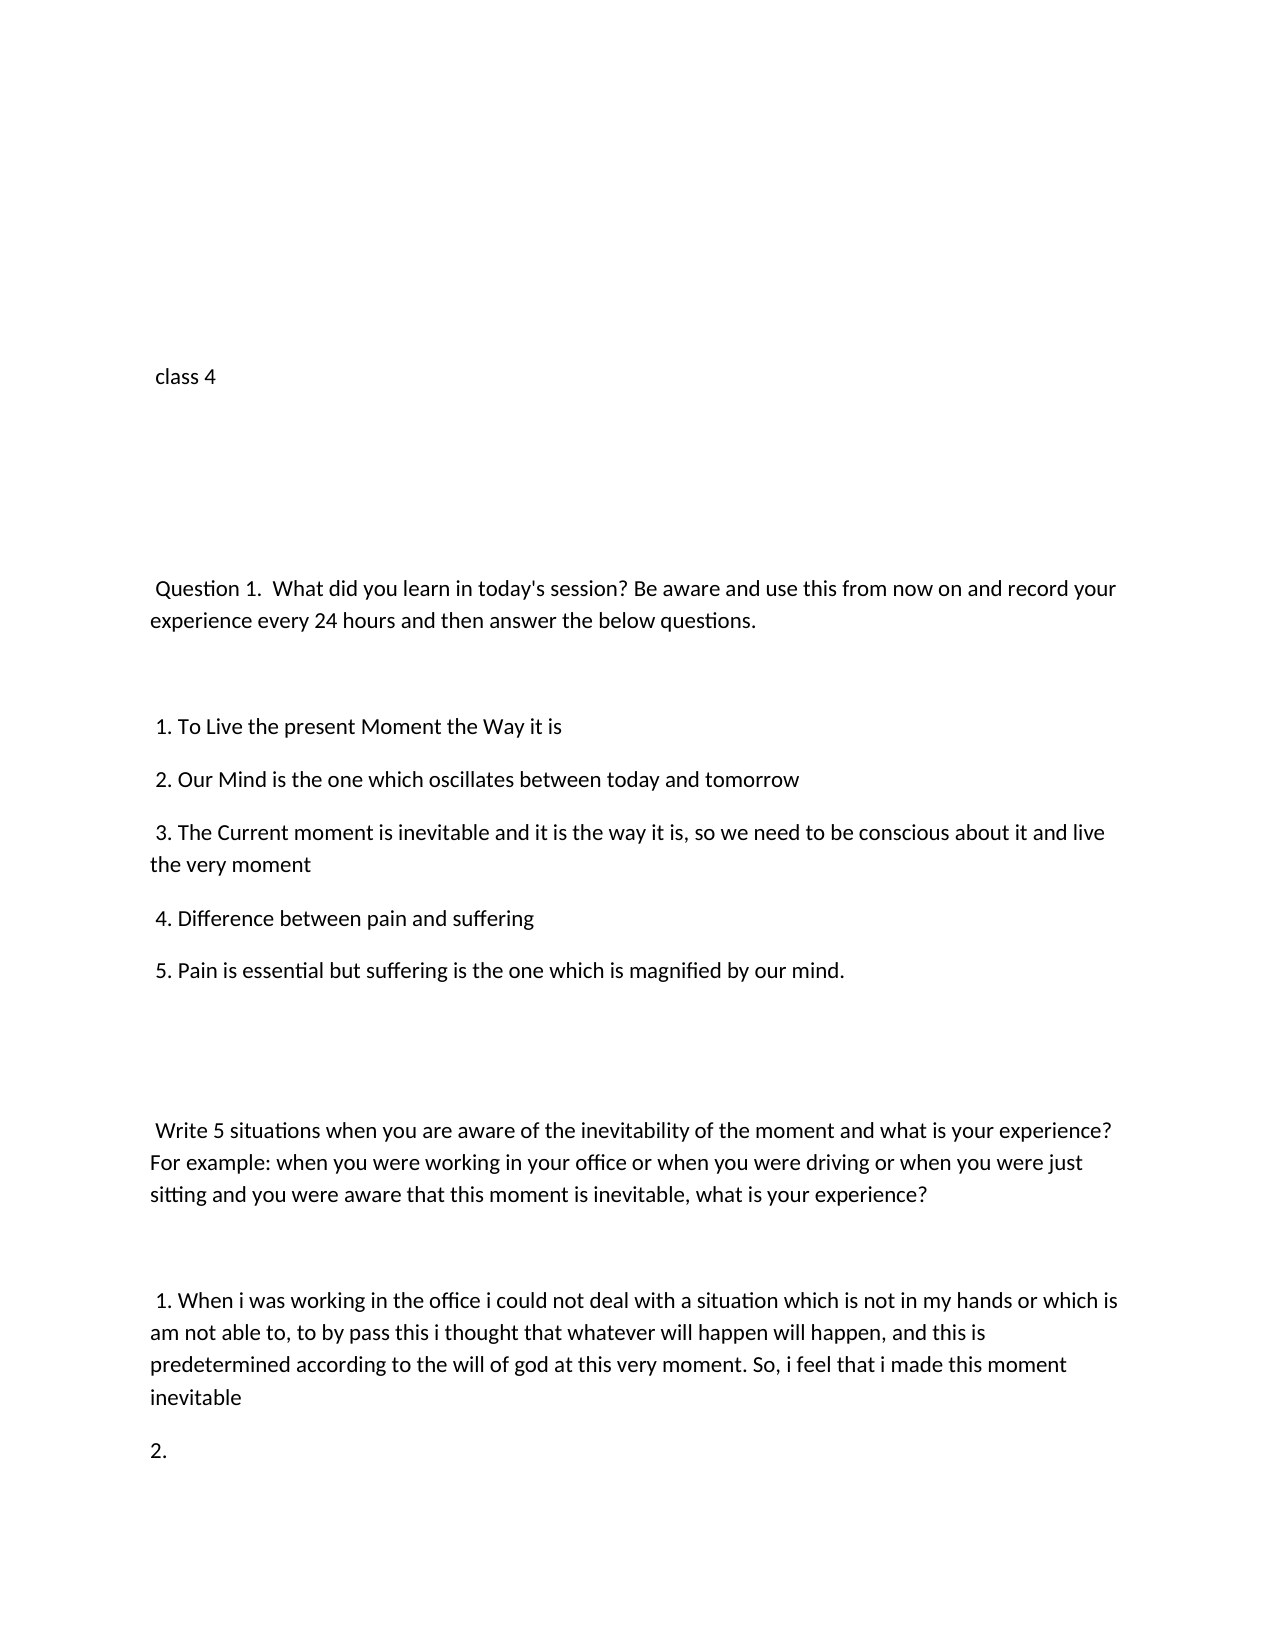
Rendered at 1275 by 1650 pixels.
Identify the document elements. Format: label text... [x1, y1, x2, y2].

text 1. To Live the present Moment the Way it is [150, 712, 1125, 740]
text 2. [150, 1436, 1125, 1464]
text 3. The Current moment is inevitable and it is the way it is, so we need to be conscious about it and live the very moment [150, 818, 1125, 879]
text 4. Difference between pain and suffering [150, 904, 1125, 932]
text 1. When i was working in the office i could not deal with a situation which is not in my hands or which is am not able to, to by pass this i thought that whatever will happen will happen, and this is predetermined according to the will of god at this very moment. So, i feel that i made this moment inevitable [150, 1286, 1125, 1411]
text Question 1. What did you learn in today's session? Be aware and use this from now on and record your experience every 24 hours and then answer the below questions. [150, 574, 1125, 634]
text 2. Our Mind is the one which oscillates between today and tomorrow [150, 765, 1125, 793]
text Write 5 situations when you are aware of the inevitability of the moment and what is your experience? For example: when you were working in your office or when you were driving or when you were just sitting and you were aware that this moment is inevitable, what is your experience? [150, 1116, 1125, 1208]
text 5. Pain is essential but suffering is the one which is magnified by our mind. [150, 957, 1125, 985]
text class 4 [150, 362, 1125, 390]
